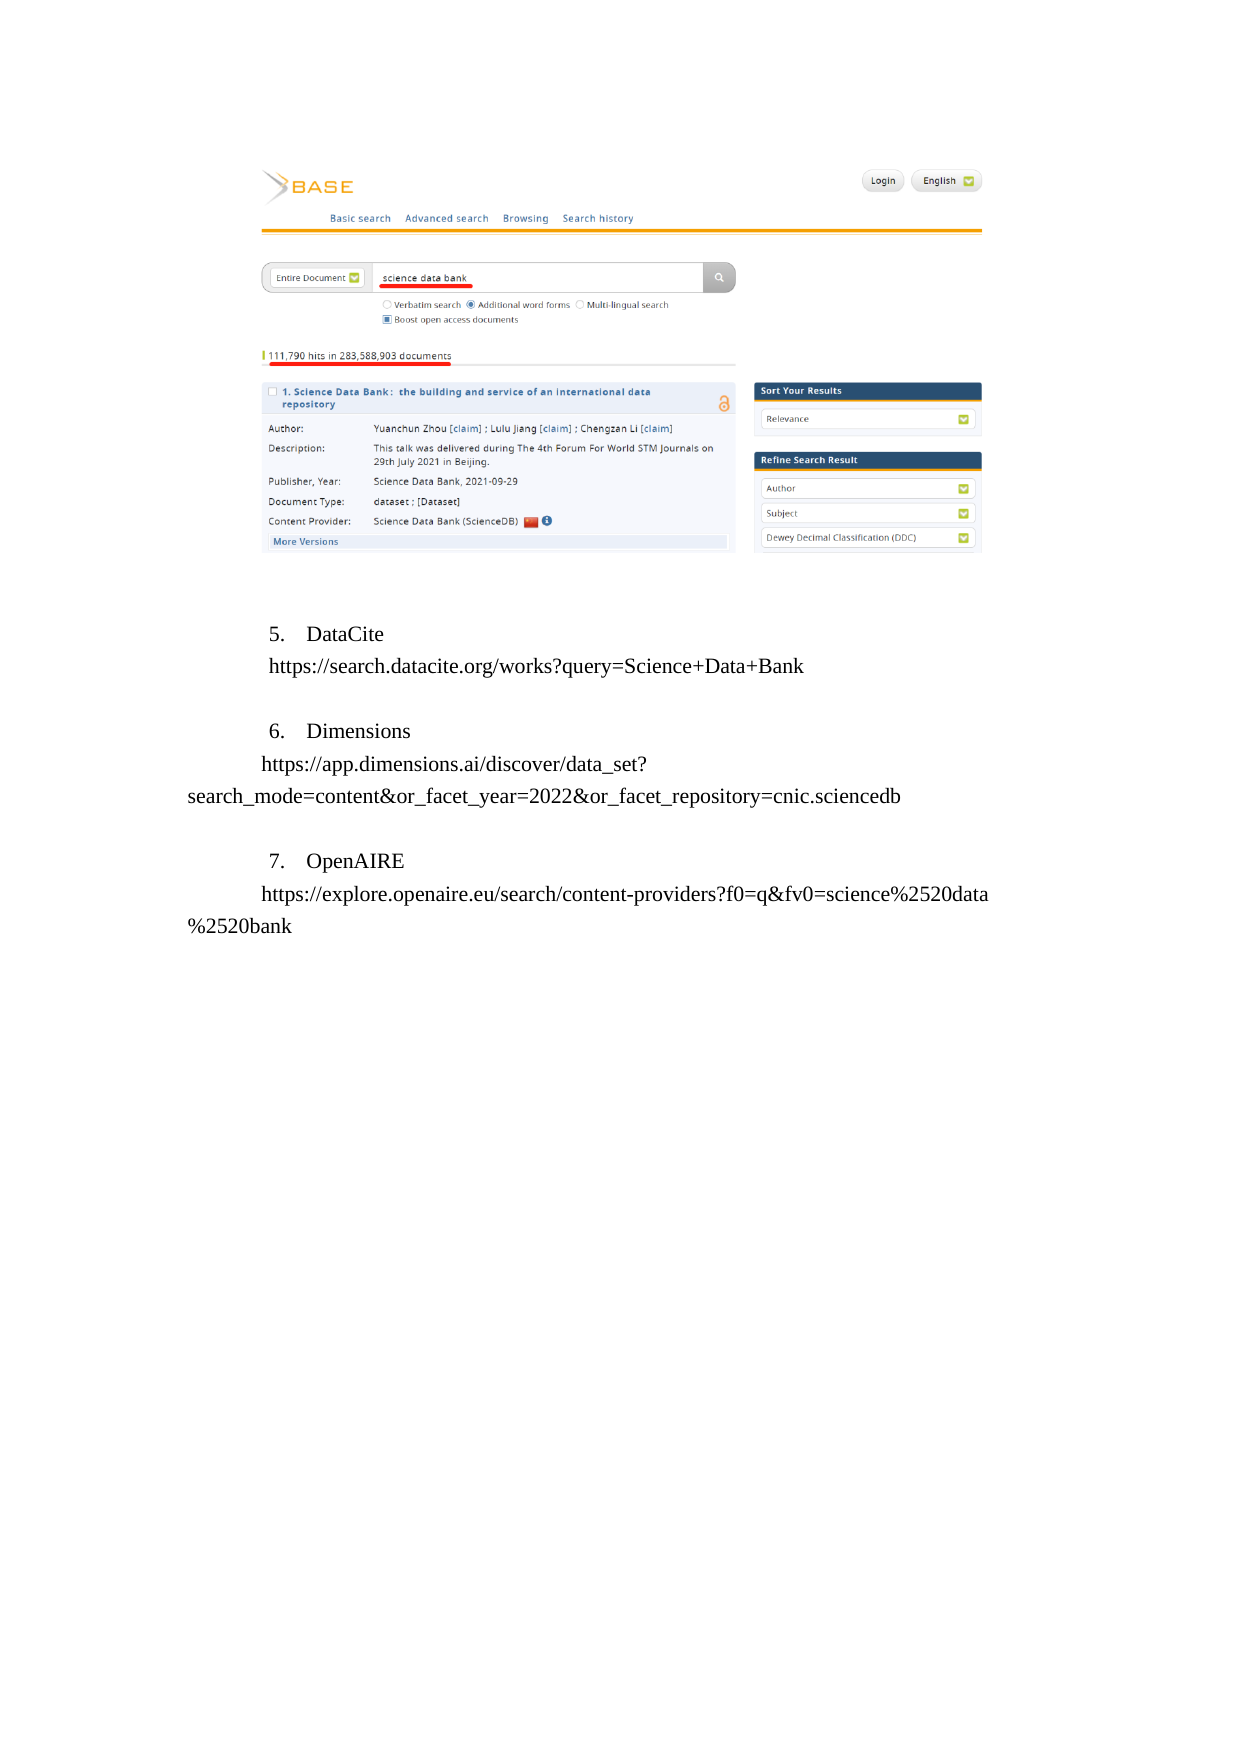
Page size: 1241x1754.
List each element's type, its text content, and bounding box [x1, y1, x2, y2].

list DataCite [269, 617, 1053, 649]
text https://app.dimensions.ai/discover/data_set?search_mode=content&or_facet_year=2022&or_facet_repository=cnic.sciencedb [187, 747, 1053, 812]
text https://explore.openaire.eu/search/content-providers?f0=q&fv0=science%2520data%2520bank [187, 877, 1053, 942]
text https://search.datacite.org/works?query=Science+Data+Bank [269, 649, 1053, 682]
picture [252, 162, 988, 553]
list OpenAIRE [269, 844, 1053, 877]
list Dimensions [269, 714, 1053, 747]
